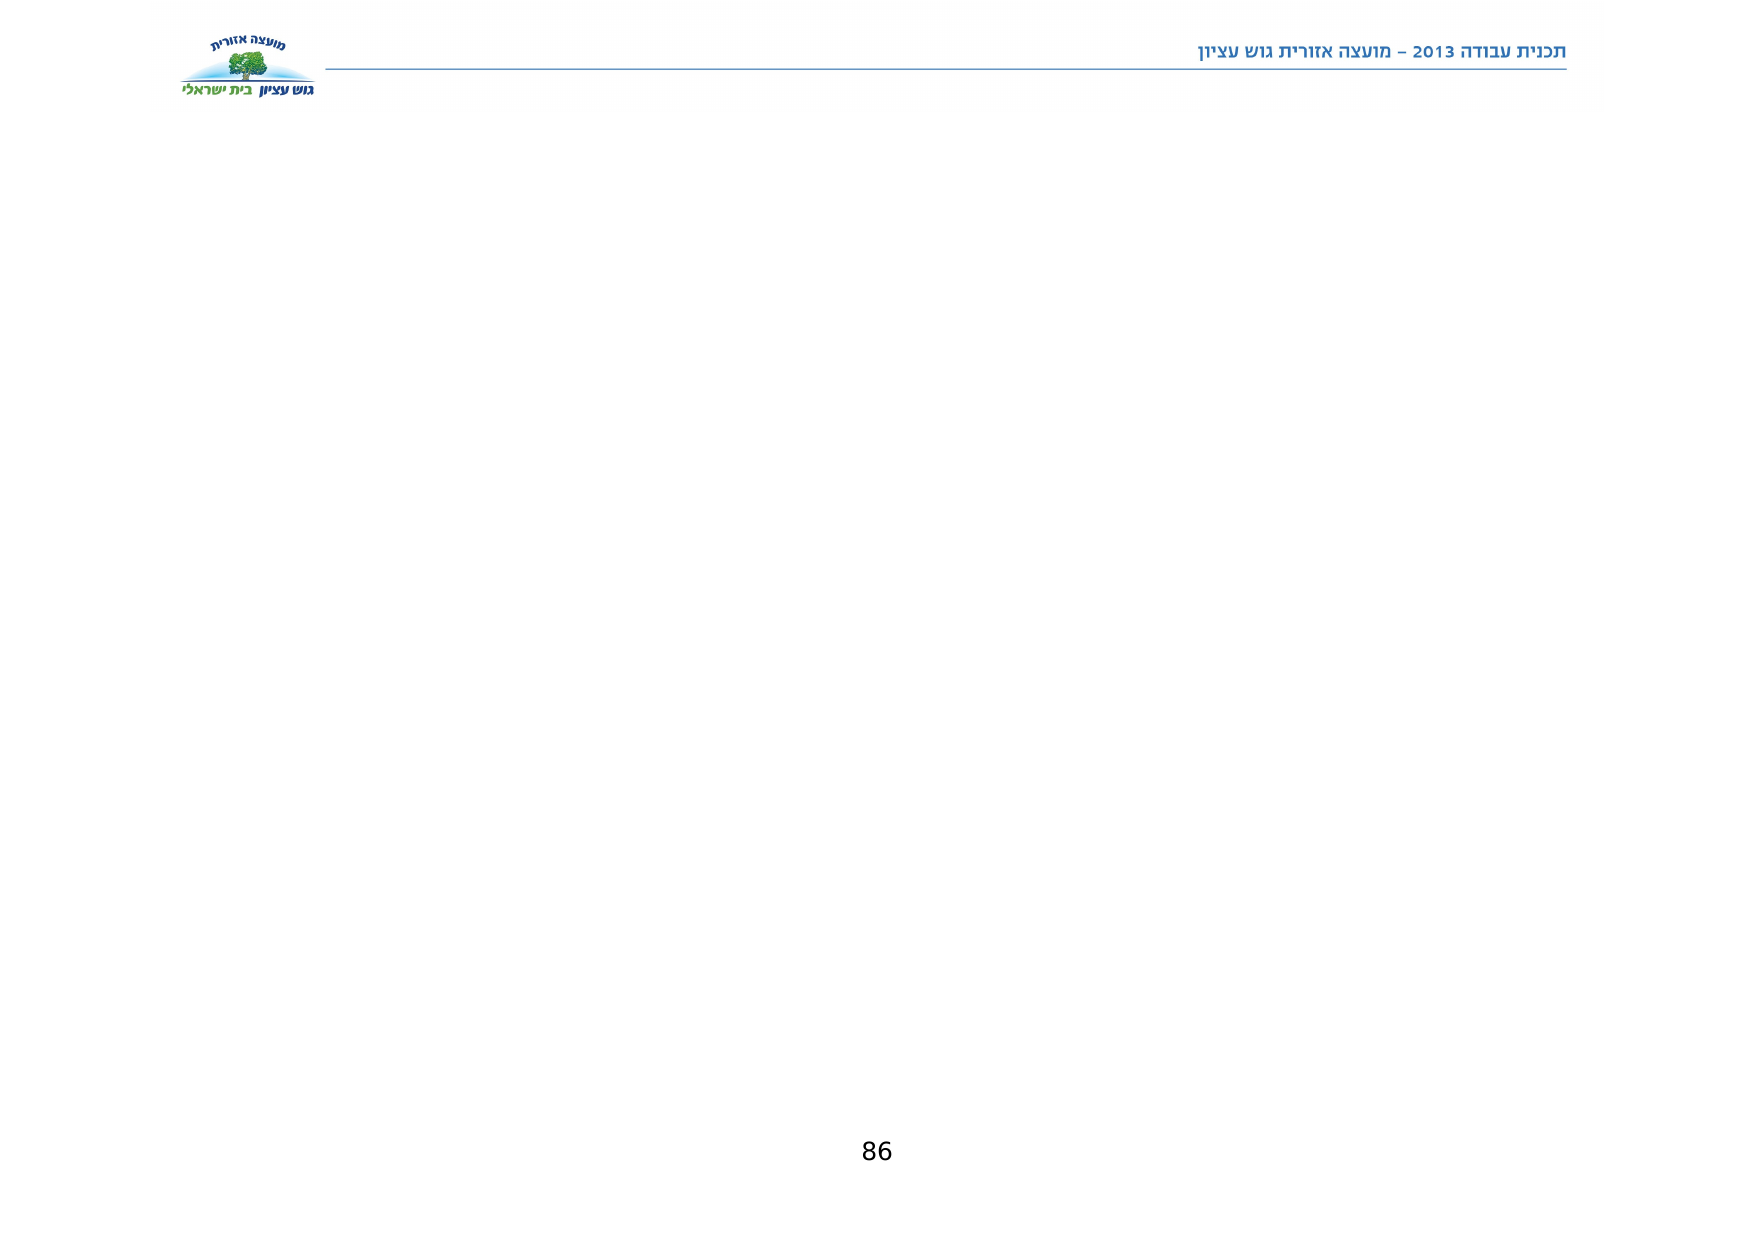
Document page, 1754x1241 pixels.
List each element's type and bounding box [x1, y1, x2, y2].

picture [150, 1, 1604, 112]
